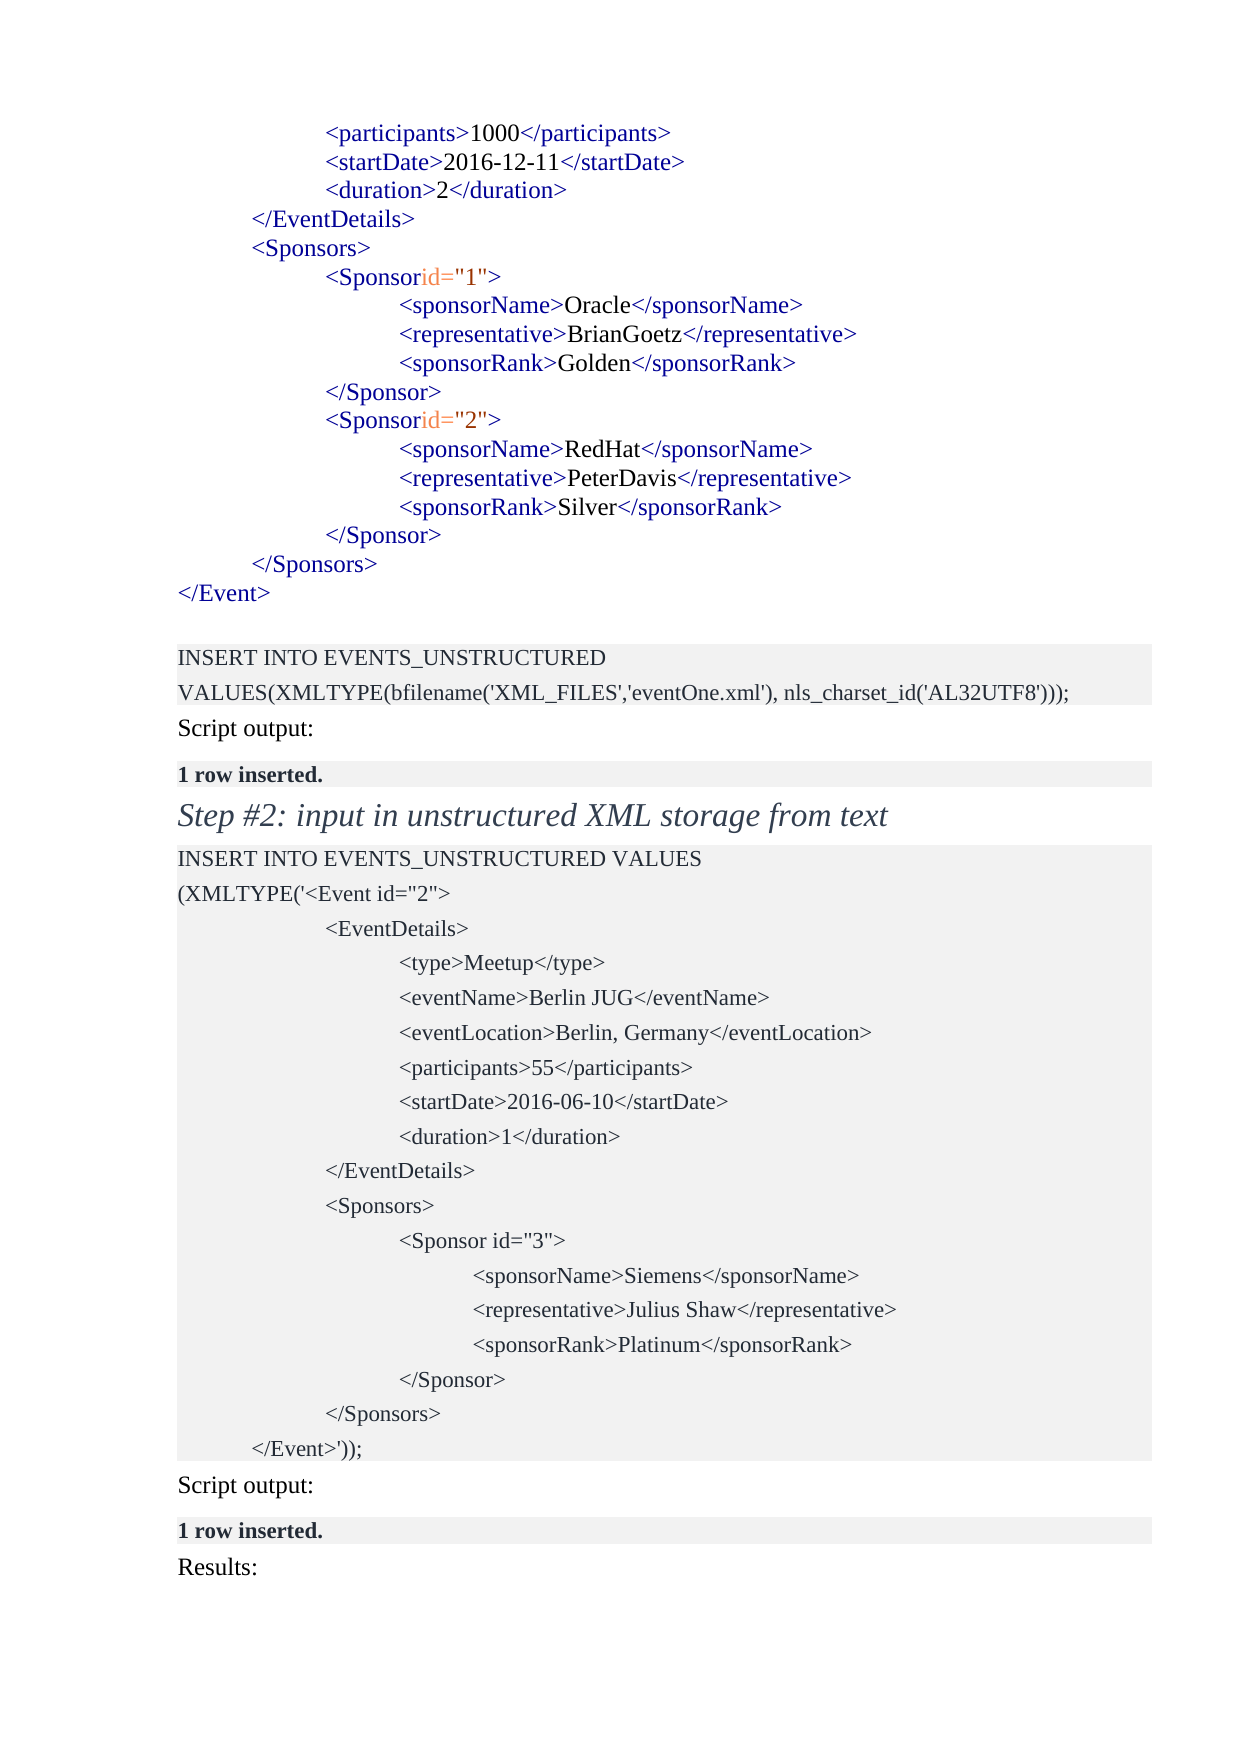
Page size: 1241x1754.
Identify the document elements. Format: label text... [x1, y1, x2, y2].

text 1 row inserted. [177, 761, 1152, 787]
text <EventDetails> [177, 915, 1152, 941]
text <eventLocation>Berlin, Germany</eventLocation> [177, 1019, 1152, 1045]
text <participants>55</participants> [177, 1053, 1152, 1080]
text Results: [177, 1552, 1152, 1581]
text </Event>')); [177, 1435, 1152, 1461]
text (XMLTYPE('<Event id="2"> [177, 880, 1152, 906]
text </EventDetails> [177, 1158, 1152, 1184]
text Script output: [177, 713, 1152, 742]
text <Sponsors> [177, 1192, 1152, 1219]
text </Sponsors> [177, 1400, 1152, 1427]
text <Sponsor id="3"> [177, 1227, 1152, 1253]
text INSERT INTO EVENTS_UNSTRUCTURED VALUES [177, 845, 1152, 872]
text <startDate>2016-06-10</startDate> [177, 1088, 1152, 1114]
text VALUES(XMLTYPE(bfilename('XML_FILES','eventOne.xml'), nls_charset_id('AL32UTF8'))); [177, 679, 1152, 705]
subtitle Step #2: input in unstructured XML storage from text [177, 796, 1152, 834]
text </Sponsor> [177, 1366, 1152, 1392]
text 1 row inserted. [177, 1517, 1152, 1544]
text <type>Meetup</type> [177, 949, 1152, 976]
text Script output: [177, 1470, 1152, 1498]
text <eventName>Berlin JUG</eventName> [177, 984, 1152, 1011]
text <representative>Julius Shaw</representative> [177, 1296, 1152, 1323]
text <sponsorRank>Platinum</sponsorRank> [177, 1331, 1152, 1357]
text <duration>1</duration> [177, 1123, 1152, 1149]
text INSERT INTO EVENTS_UNSTRUCTURED [177, 644, 1152, 670]
text <sponsorName>Siemens</sponsorName> [177, 1262, 1152, 1288]
